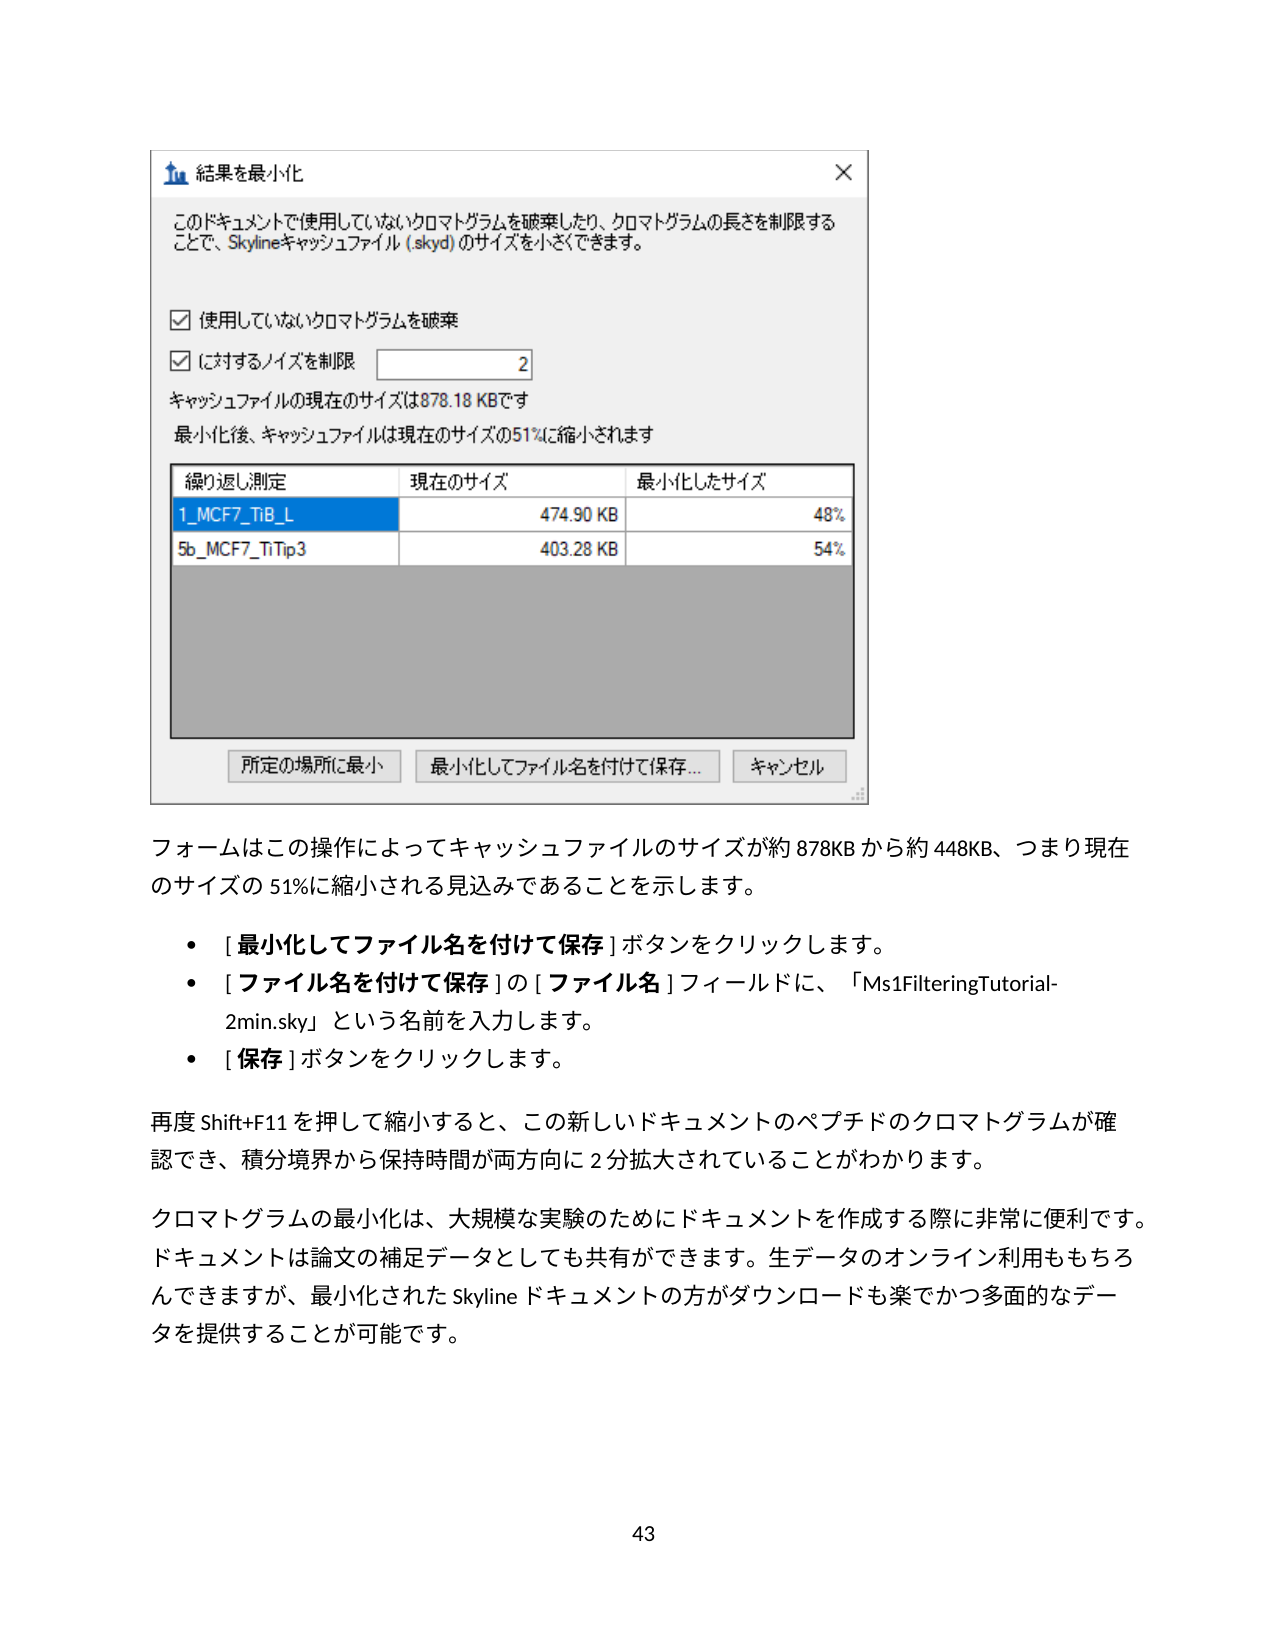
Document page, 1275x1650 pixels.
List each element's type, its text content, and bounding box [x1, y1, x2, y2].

text フォームはこの操作によってキャッシュファイルのサイズが約878KBから約448KB、つまり現在のサイズの51%に縮小される見込みであることを示します。 [150, 830, 1137, 901]
picture [150, 150, 869, 805]
list [ 最小化してファイル名を付けて保存 ] ボタンをクリックします。 [187, 927, 1137, 960]
text 再度Shift+F11を押して縮小すると、この新しいドキュメントのペプチドのクロマトグラムが確認でき、積分境界から保持時間が両方向に2分拡大されていることがわかります。 [150, 1104, 1137, 1176]
list [ ファイル名を付けて保存 ] の [ ファイル名 ] フィールドに、「Ms1FilteringTutorial-2min.sky」という名前を入力します。 [187, 965, 1137, 1036]
list [ 保存 ] ボタンをクリックします。 [187, 1041, 1137, 1074]
text クロマトグラムの最小化は、大規模な実験のためにドキュメントを作成する際に非常に便利です。ドキュメントは論文の補足データとしても共有ができます。生データのオンライン利用ももちろんできますが、最小化されたSkylineドキュメントの方がダウンロードも楽でかつ多面的なデータを提供することが可能です。 [150, 1201, 1137, 1349]
